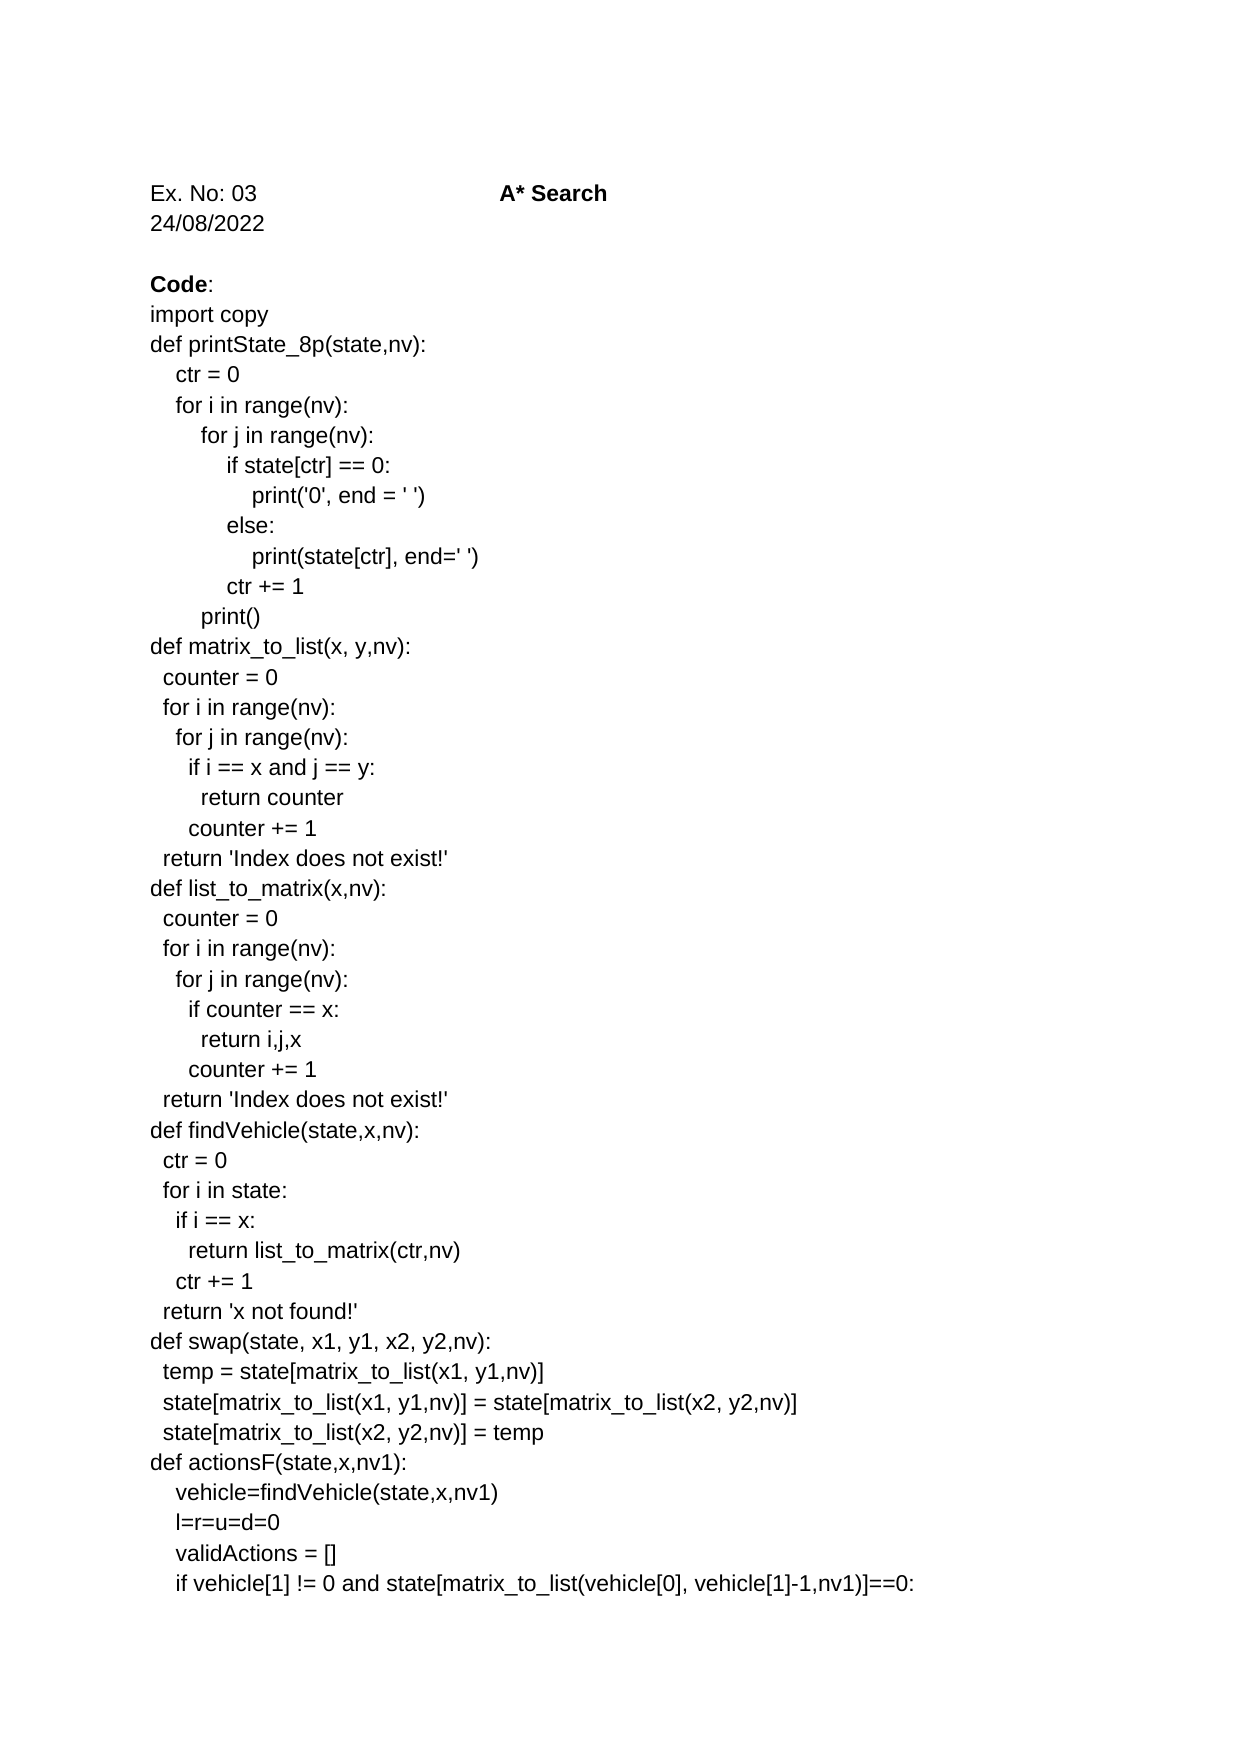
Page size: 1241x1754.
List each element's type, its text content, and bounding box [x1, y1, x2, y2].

text if counter == x: [150, 996, 1090, 1022]
text if vehicle[1] != 0 and state[matrix_to_list(vehicle[0], vehicle[1]-1,nv1)]==0: [150, 1570, 1090, 1596]
text temp = state[matrix_to_list(x1, y1,nv)] [150, 1358, 1090, 1385]
text for j in range(nv): [150, 724, 1090, 750]
text if state[ctr] == 0: [150, 452, 1090, 478]
text return i,j,x [150, 1026, 1090, 1052]
text return 'Index does not exist!' [150, 845, 1090, 871]
text ctr = 0 [150, 361, 1090, 388]
text for j in range(nv): [150, 966, 1090, 992]
text print('0', end = ' ') [150, 482, 1090, 509]
text for i in state: [150, 1177, 1090, 1203]
text counter += 1 [150, 1056, 1090, 1083]
text state[matrix_to_list(x2, y2,nv)] = temp [150, 1419, 1090, 1445]
text else: [150, 512, 1090, 539]
text Code: [150, 271, 1090, 297]
text ctr += 1 [150, 573, 1090, 599]
text if i == x and j == y: [150, 754, 1090, 781]
text for i in range(nv): [150, 392, 1090, 418]
text def matrix_to_list(x, y,nv): [150, 633, 1090, 660]
text l=r=u=d=0 [150, 1509, 1090, 1536]
text for i in range(nv): [150, 694, 1090, 720]
text for j in range(nv): [150, 422, 1090, 448]
text print(state[ctr], end=' ') [150, 543, 1090, 569]
text return counter [150, 784, 1090, 811]
text ctr += 1 [150, 1268, 1090, 1294]
text Ex. No: 03 A* Search [150, 180, 1090, 207]
text counter = 0 [150, 663, 1090, 690]
text state[matrix_to_list(x1, y1,nv)] = state[matrix_to_list(x2, y2,nv)] [150, 1388, 1090, 1415]
text for i in range(nv): [150, 935, 1090, 962]
text counter = 0 [150, 905, 1090, 932]
text counter += 1 [150, 814, 1090, 841]
text def findVehicle(state,x,nv): [150, 1117, 1090, 1143]
text return 'Index does not exist!' [150, 1086, 1090, 1113]
text validActions = [] [150, 1539, 1090, 1566]
text return list_to_matrix(ctr,nv) [150, 1237, 1090, 1264]
text 24/08/2022 [150, 210, 1090, 237]
text import copy [150, 301, 1090, 327]
text vehicle=findVehicle(state,x,nv1) [150, 1479, 1090, 1506]
text def swap(state, x1, y1, x2, y2,nv): [150, 1328, 1090, 1354]
text def actionsF(state,x,nv1): [150, 1449, 1090, 1475]
text print() [150, 603, 1090, 629]
text def list_to_matrix(x,nv): [150, 875, 1090, 901]
text def printState_8p(state,nv): [150, 331, 1090, 358]
text return 'x not found!' [150, 1298, 1090, 1324]
text ctr = 0 [150, 1147, 1090, 1173]
text if i == x: [150, 1207, 1090, 1234]
